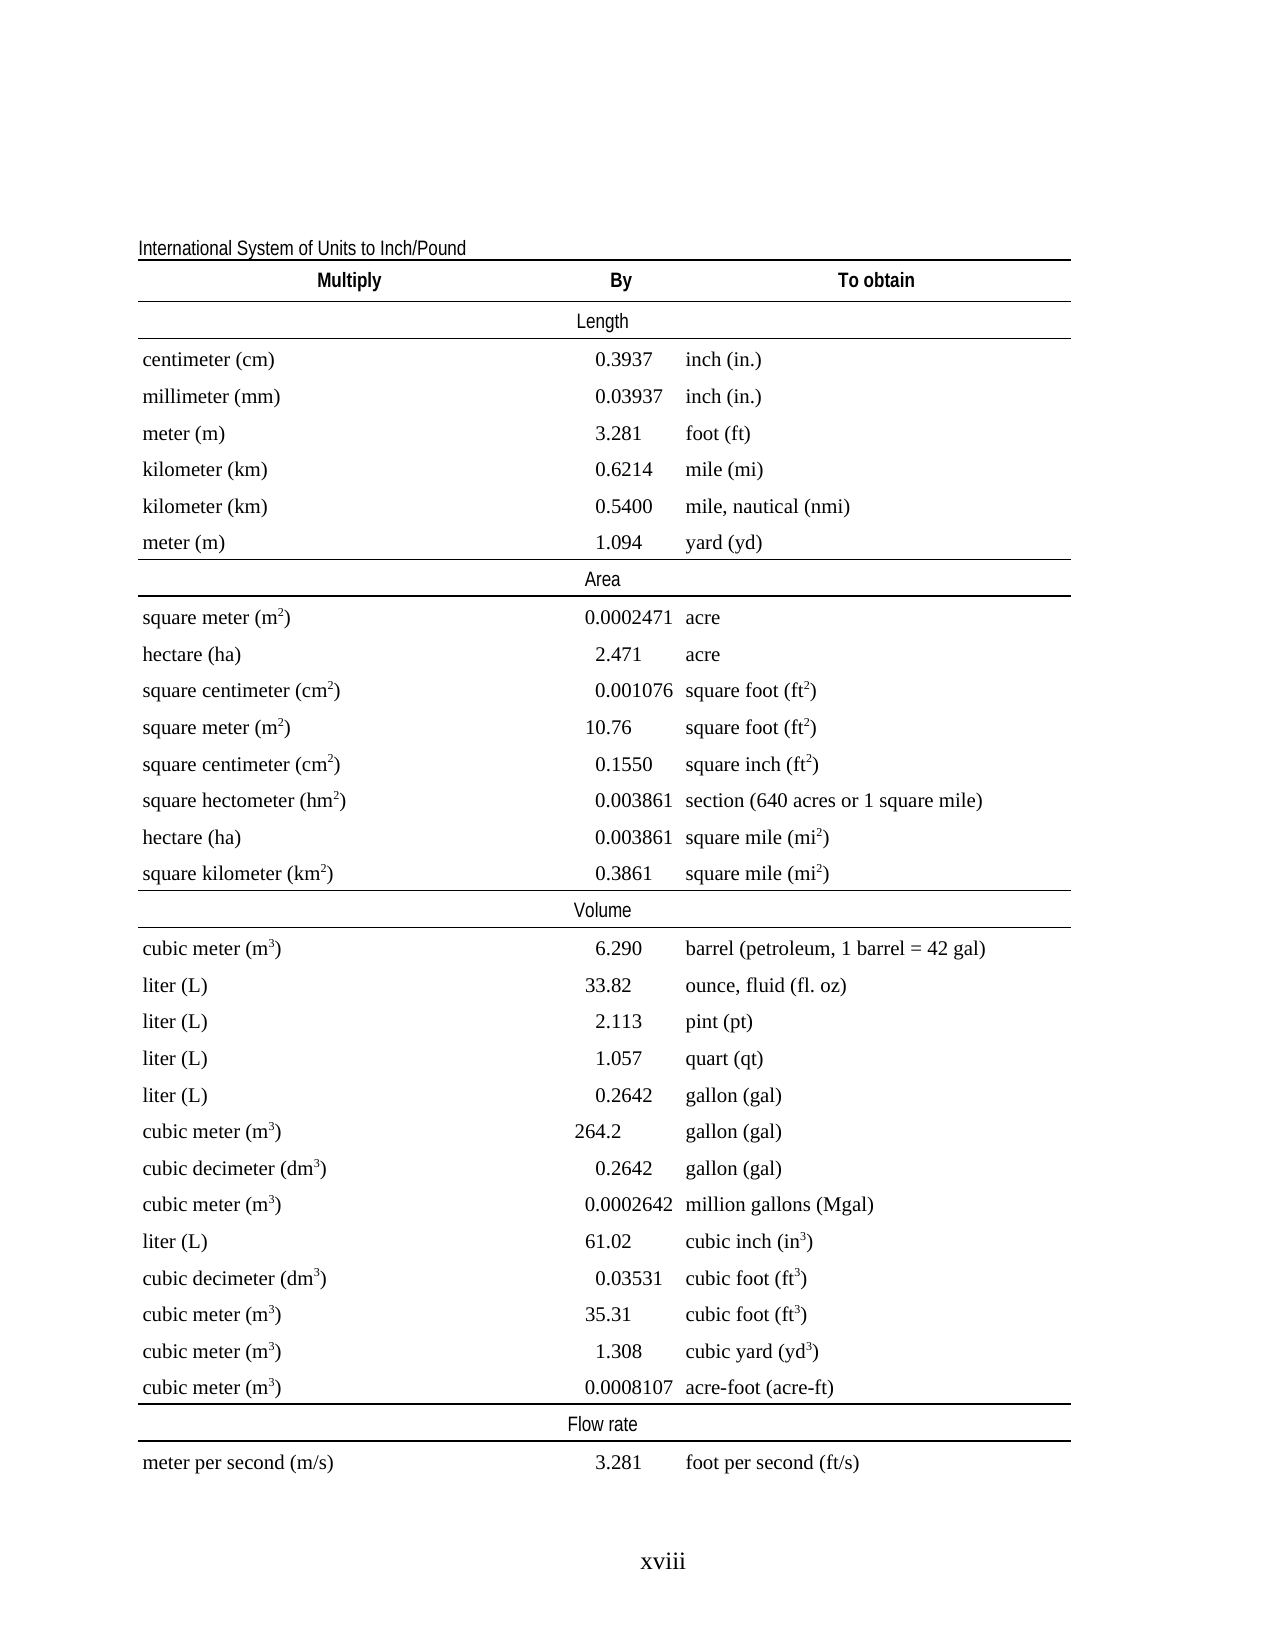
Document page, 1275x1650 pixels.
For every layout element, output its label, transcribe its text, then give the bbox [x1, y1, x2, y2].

table_cell 1.308 [561, 1330, 681, 1367]
table_cell Length [138, 302, 1071, 337]
table_cell gallon (gal) [681, 1074, 1071, 1111]
table_cell square kilometer (km2) [138, 853, 561, 889]
table_header Multiply [138, 261, 561, 301]
table_cell 61.02 [561, 1221, 681, 1257]
table_cell yard (yd) [681, 522, 1071, 558]
table_cell acre [681, 634, 1071, 670]
table_cell cubic yard (yd3) [681, 1330, 1071, 1367]
table_cell kilometer (km) [138, 485, 561, 522]
table_cell 0.03937 [561, 376, 681, 412]
table_cell meter (m) [138, 412, 561, 449]
table_cell kilometer (km) [138, 449, 561, 485]
table_cell cubic decimeter (dm3) [138, 1257, 561, 1294]
table_cell Volume [138, 891, 1071, 926]
table_cell 0.2642 [561, 1074, 681, 1111]
table_header To obtain [681, 261, 1071, 301]
table_cell 0.003861 [561, 816, 681, 853]
table_cell 2.113 [561, 1001, 681, 1038]
table_cell 0.0002642 [561, 1184, 681, 1221]
table_cell meter per second (m/s) [138, 1442, 561, 1478]
table_cell cubic meter (m3) [138, 1294, 561, 1330]
table_cell square hectometer (hm2) [138, 780, 561, 816]
table_cell acre-foot (acre-ft) [681, 1367, 1071, 1403]
table_cell inch (in.) [681, 376, 1071, 412]
table_cell 0.3937 [561, 339, 681, 376]
table_cell 35.31 [561, 1294, 681, 1330]
table_cell 6.290 [561, 928, 681, 964]
table_cell 0.2642 [561, 1148, 681, 1184]
table_cell millimeter (mm) [138, 376, 561, 412]
table_cell 3.281 [561, 1442, 681, 1478]
table_cell cubic inch (in3) [681, 1221, 1071, 1257]
table_cell cubic foot (ft3) [681, 1294, 1071, 1330]
table_cell cubic meter (m3) [138, 1367, 561, 1403]
table_cell 0.3861 [561, 853, 681, 889]
table_cell 0.5400 [561, 485, 681, 522]
table_cell 10.76 [561, 707, 681, 743]
table_cell liter (L) [138, 1001, 561, 1038]
table_cell cubic meter (m3) [138, 1330, 561, 1367]
table_cell square centimeter (cm2) [138, 743, 561, 780]
table_cell 2.471 [561, 634, 681, 670]
table_cell foot per second (ft/s) [681, 1442, 1071, 1478]
table_cell section (640 acres or 1 square mile) [681, 780, 1071, 816]
table_cell 0.003861 [561, 780, 681, 816]
table_cell quart (qt) [681, 1038, 1071, 1074]
table_cell square foot (ft2) [681, 707, 1071, 743]
table_cell cubic meter (m3) [138, 928, 561, 964]
table_cell 264.2 [561, 1111, 681, 1147]
table_cell square inch (ft2) [681, 743, 1071, 780]
table_cell centimeter (cm) [138, 339, 561, 376]
table_cell gallon (gal) [681, 1148, 1071, 1184]
table_cell hectare (ha) [138, 634, 561, 670]
table_cell 0.001076 [561, 670, 681, 707]
table_cell barrel (petroleum, 1 barrel = 42 gal) [681, 928, 1071, 964]
text International System of Units to Inch/Pound [138, 235, 1185, 259]
table_cell 3.281 [561, 412, 681, 449]
table_cell mile (mi) [681, 449, 1071, 485]
table_cell 0.0008107 [561, 1367, 681, 1403]
table_cell acre [681, 597, 1071, 633]
table_cell mile, nautical (nmi) [681, 485, 1071, 522]
table_cell meter (m) [138, 522, 561, 558]
table_cell liter (L) [138, 965, 561, 1001]
table_cell gallon (gal) [681, 1111, 1071, 1147]
table_cell hectare (ha) [138, 816, 561, 853]
table_cell square mile (mi2) [681, 853, 1071, 889]
table_cell Area [138, 560, 1071, 595]
table_cell 0.03531 [561, 1257, 681, 1294]
table_cell cubic foot (ft3) [681, 1257, 1071, 1294]
table_cell inch (in.) [681, 339, 1071, 376]
table_cell 0.0002471 [561, 597, 681, 633]
table_cell Flow rate [138, 1405, 1071, 1440]
table_cell 0.1550 [561, 743, 681, 780]
table_cell square centimeter (cm2) [138, 670, 561, 707]
table_cell 1.057 [561, 1038, 681, 1074]
table_cell foot (ft) [681, 412, 1071, 449]
table_cell cubic decimeter (dm3) [138, 1148, 561, 1184]
table_cell square mile (mi2) [681, 816, 1071, 853]
table_cell pint (pt) [681, 1001, 1071, 1038]
table_cell liter (L) [138, 1074, 561, 1111]
table_cell million gallons (Mgal) [681, 1184, 1071, 1221]
table_cell liter (L) [138, 1221, 561, 1257]
table_cell 33.82 [561, 965, 681, 1001]
table_cell 1.094 [561, 522, 681, 558]
table_cell liter (L) [138, 1038, 561, 1074]
table_cell square foot (ft2) [681, 670, 1071, 707]
table_header By [561, 261, 681, 301]
table_cell square meter (m2) [138, 707, 561, 743]
table_cell cubic meter (m3) [138, 1184, 561, 1221]
table_cell ounce, fluid (fl. oz) [681, 965, 1071, 1001]
table_cell square meter (m2) [138, 597, 561, 633]
table_cell 0.6214 [561, 449, 681, 485]
table_cell cubic meter (m3) [138, 1111, 561, 1147]
